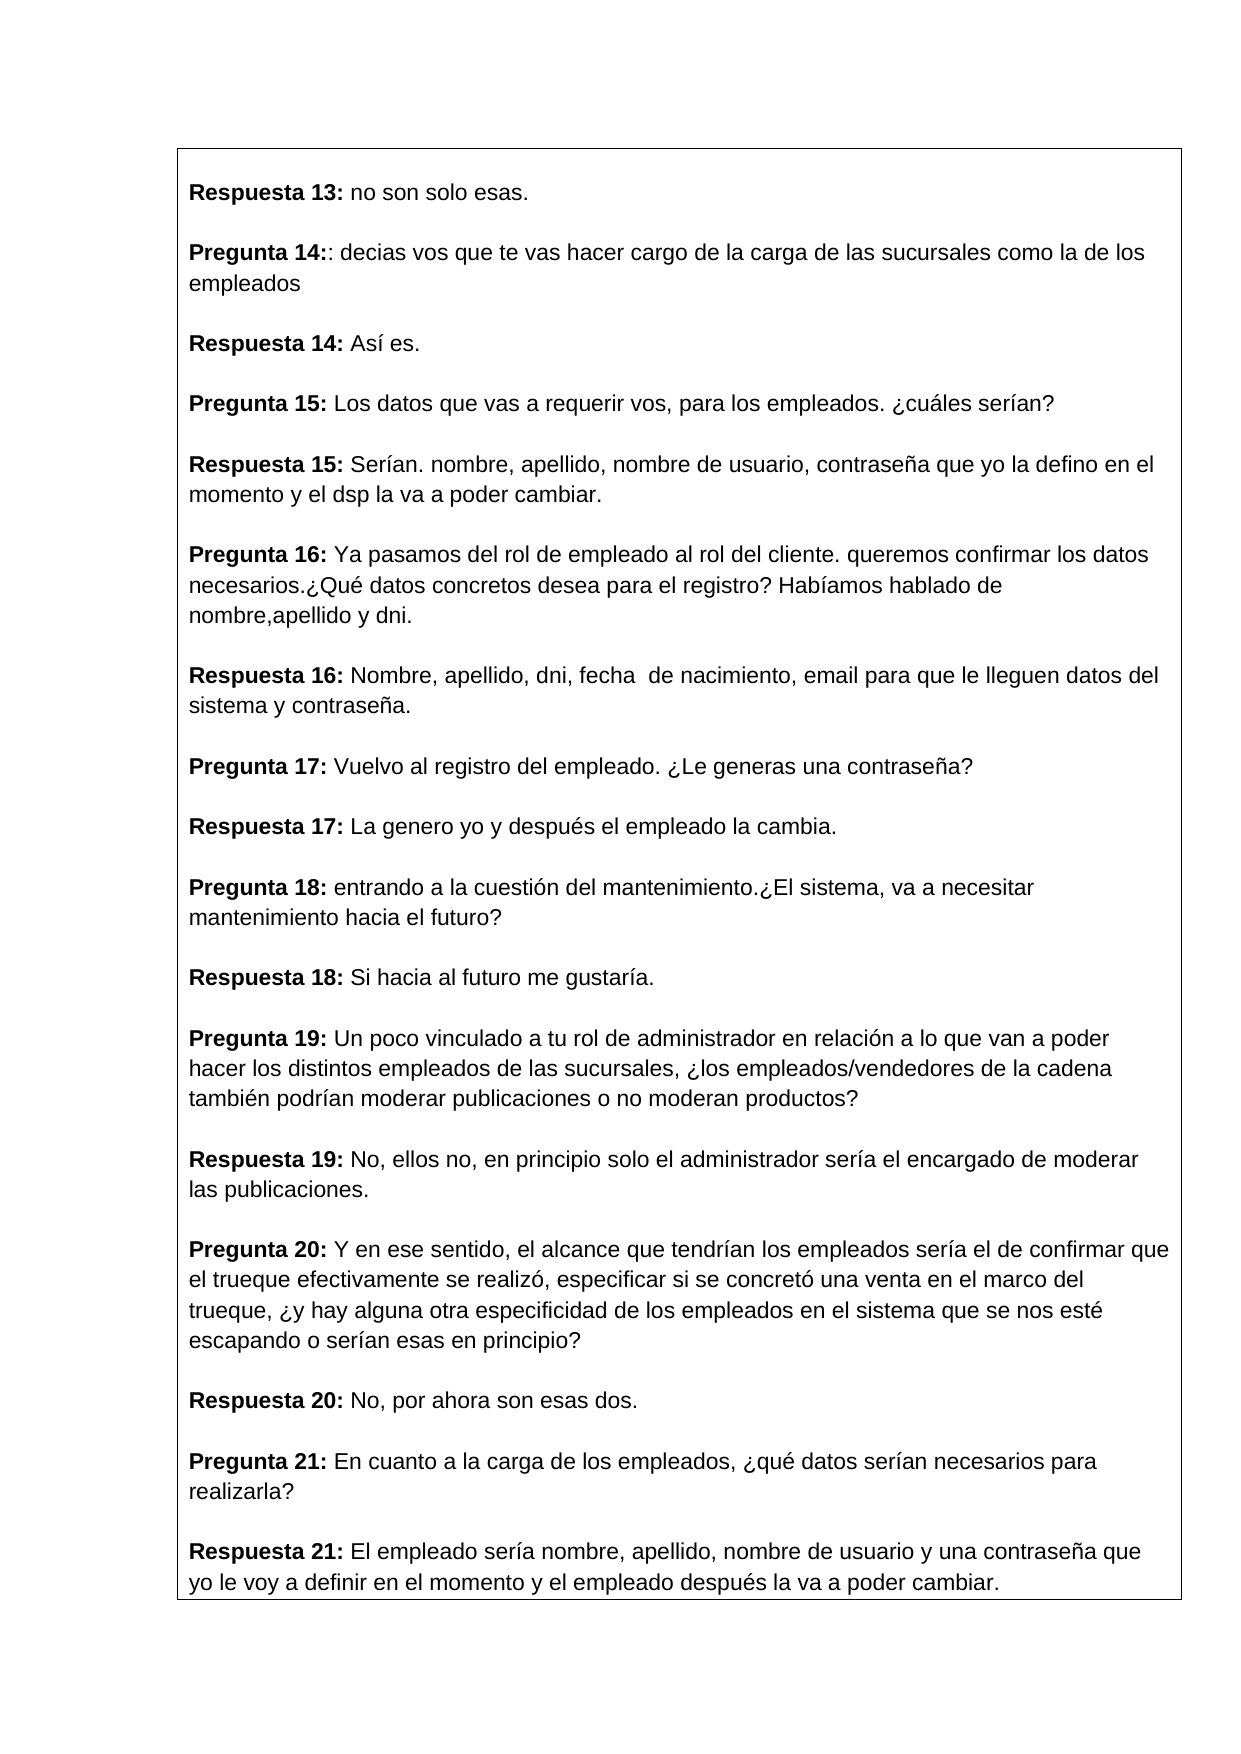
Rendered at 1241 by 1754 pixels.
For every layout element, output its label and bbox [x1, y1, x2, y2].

table_cell [178, 149, 1181, 1598]
